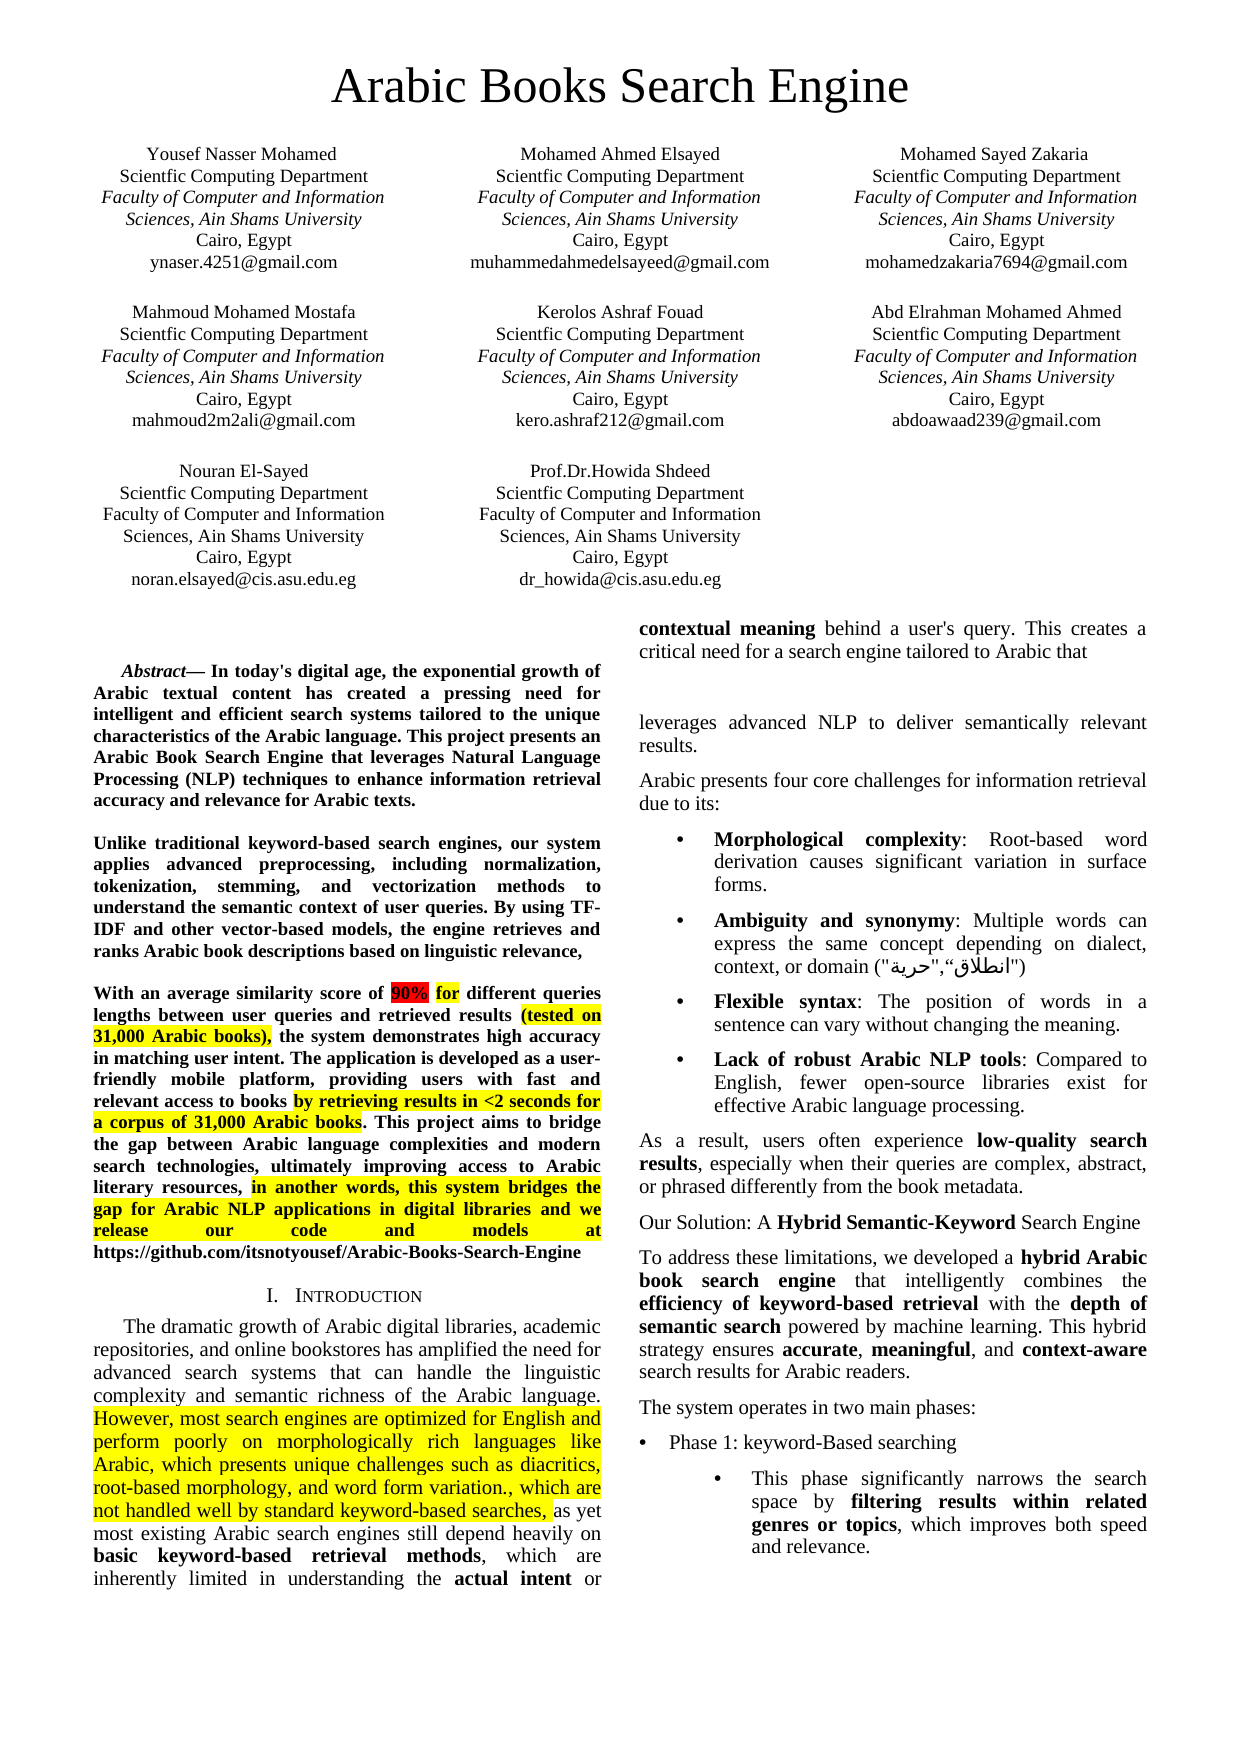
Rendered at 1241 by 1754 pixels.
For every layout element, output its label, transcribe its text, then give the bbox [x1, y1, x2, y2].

text Prof.Dr.Howida Shdeed Scientfic Computing Department Faculty of Computer and Information Sciences, Ain Shams University Cairo, Egypt dr_howida@cis.asu.edu.eg Mohamed Sayed Zakaria Scientfic Computing Department Faculty of Computer and Information Sciences, Ain Shams University Cairo, Egypt mohamedzakaria7694@gmail.com [469, 460, 771, 589]
text Nouran El-Sayed Scientfic Computing Department Faculty of Computer and Information Sciences, Ain Shams University Cairo, Egypt noran.elsayed@cis.asu.edu.eg Mohamed Ahmed Elsayed Scientfic Computing Department Faculty of Computer and Information Sciences, Ain Shams University Cairo, Egypt muhammedahmedelsayeed@gmail.com [93, 460, 394, 589]
list This phase significantly narrows the search space by filtering results within related genres or topics, which improves both speed and relevance. [714, 1467, 1147, 1558]
text Unlike traditional keyword-based search engines, our system applies advanced preprocessing, including normalization, tokenization, stemming, and vectorization methods to understand the semantic context of user queries. By using TF-IDF and other vector-based models, the engine retrieves and ranks Arabic book descriptions based on linguistic relevance, [93, 832, 601, 961]
list Lack of robust Arabic NLP tools: Compared to English, fewer open-source libraries exist for effective Arabic language processing. [676, 1048, 1147, 1117]
text Abd Elrahman Mohamed Ahmed Scientfic Computing Department Faculty of Computer and Information Sciences, Ain Shams University Cairo, Egypt abdoawaad239@gmail.com [846, 301, 1147, 431]
text With an average similarity score of 90% for different queries lengths between user queries and retrieved results (tested on 31,000 Arabic books), the system demonstrates high accuracy in matching user intent. The application is developed as a user-friendly mobile platform, providing users with fast and relevant access to books by retrieving results in <2 seconds for a corpus of 31,000 Arabic books. This project aims to bridge the gap between Arabic language complexities and modern search technologies, ultimately improving access to Arabic literary resources, in another words, this system bridges the gap for Arabic NLP applications in digital libraries and we release our code and models at https://github.com/itsnotyousef/Arabic-Books-Search-Engine [93, 982, 601, 1111]
subtitle Introduction [93, 1283, 601, 1307]
text Our Solution: A Hybrid Semantic-Keyword Search Engine [639, 1211, 1147, 1234]
list Flexible syntax: The position of words in a sentence can vary without changing the meaning. [676, 990, 1147, 1036]
list Morphological complexity: Root-based word derivation causes significant variation in surface forms. [676, 828, 1147, 896]
text Kerolos Ashraf Fouad Scientfic Computing Department Faculty of Computer and Information Sciences, Ain Shams University Cairo, Egypt kero.ashraf212@gmail.com [469, 301, 771, 431]
text Mahmoud Mohamed Mostafa Scientfic Computing Department Faculty of Computer and Information Sciences, Ain Shams University Cairo, Egypt mahmoud2m2ali@gmail.com [93, 301, 394, 431]
text Arabic presents four core challenges for information retrieval due to its: [639, 769, 1147, 815]
title Arabic Books Search Engine [93, 56, 1147, 114]
text As a result, users often experience low-quality search results, especially when their queries are complex, abstract, or phrased differently from the book metadata. [639, 1130, 1147, 1198]
list Phase 1: keyword-Based searching [639, 1431, 1147, 1454]
text leverages advanced NLP to deliver semantically relevant results. [639, 711, 1147, 757]
text To address these limitations, we developed a hybrid Arabic book search engine that intelligently combines the efficiency of keyword-based retrieval with the depth of semantic search powered by machine learning. This hybrid strategy ensures accurate, meaningful, and context-aware search results for Arabic readers. [639, 1246, 1147, 1383]
text Yousef Nasser Mohamed Scientfic Computing Department Faculty of Computer and Information Sciences, Ain Shams University Cairo, Egypt ynaser.4251@gmail.com [93, 143, 394, 272]
text The system operates in two main phases: [639, 1396, 1147, 1419]
text Abstract— In today's digital age, the exponential growth of Arabic textual content has created a pressing need for intelligent and efficient search systems tailored to the unique characteristics of the Arabic language. This project presents an Arabic Book Search Engine that leverages Natural Language Processing (NLP) techniques to enhance information retrieval accuracy and relevance for Arabic texts. [93, 660, 601, 811]
list Ambiguity and synonymy: Multiple words can express the same concept depending on dialect, context, or domain ("انطلاق“,"حرية") [676, 909, 1147, 978]
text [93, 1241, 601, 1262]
